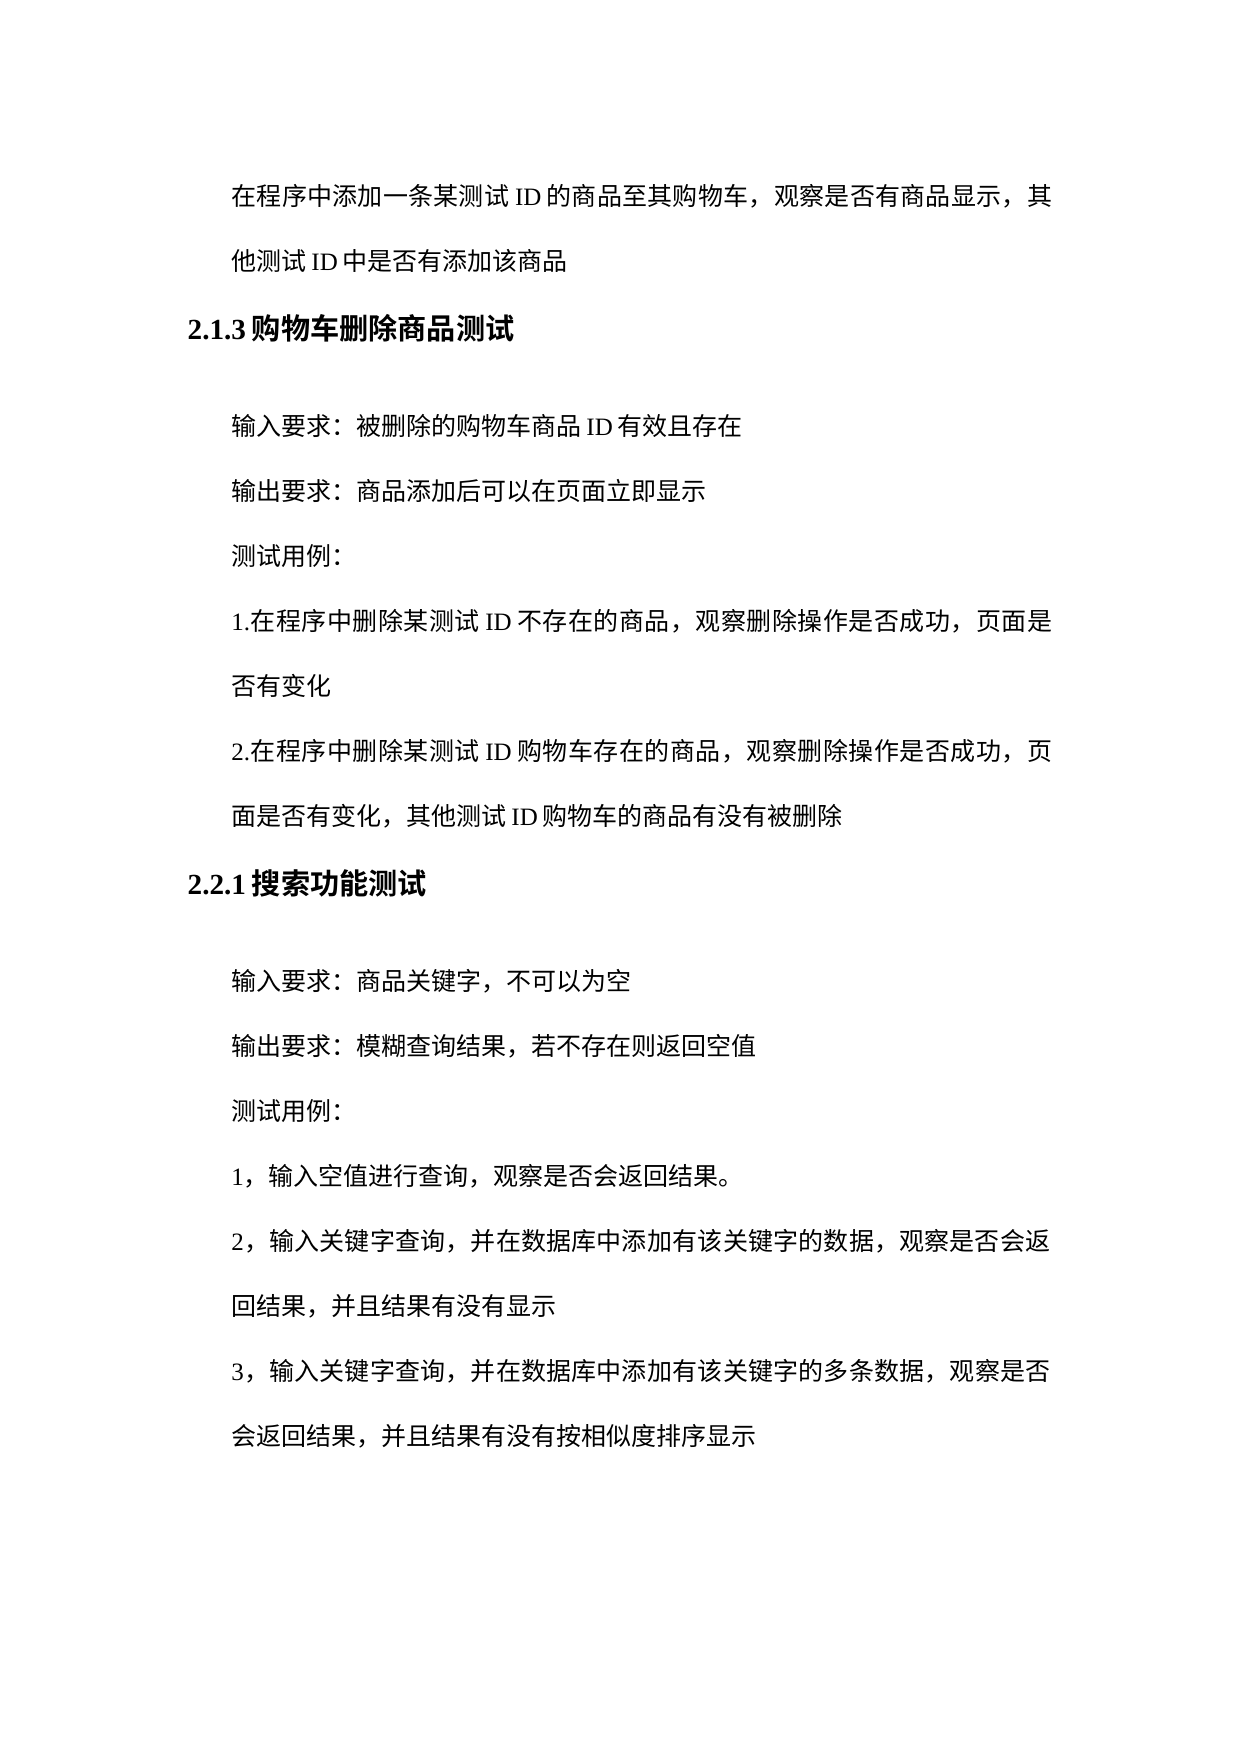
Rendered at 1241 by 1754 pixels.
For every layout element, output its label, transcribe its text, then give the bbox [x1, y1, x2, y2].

text 输出要求：模糊查询结果，若不存在则返回空值 [231, 1012, 1053, 1077]
text 输入要求：商品关键字，不可以为空 [231, 947, 1053, 1012]
text 2.在程序中删除某测试ID购物车存在的商品，观察删除操作是否成功，页面是否有变化，其他测试ID购物车的商品有没有被删除 [231, 717, 1053, 847]
text 1，输入空值进行查询，观察是否会返回结果。 [231, 1142, 1053, 1207]
text 输出要求：商品添加后可以在页面立即显示 [231, 457, 1053, 522]
subtitle 2.2.1搜索功能测试 [187, 849, 1053, 914]
text 输入要求：被删除的购物车商品ID有效且存在 [231, 392, 1053, 457]
text 在程序中添加一条某测试ID的商品至其购物车，观察是否有商品显示，其他测试ID中是否有添加该商品 [231, 162, 1053, 292]
text 2，输入关键字查询，并在数据库中添加有该关键字的数据，观察是否会返回结果，并且结果有没有显示 [231, 1207, 1053, 1337]
text 测试用例： [231, 1077, 1053, 1142]
subtitle 2.1.3购物车删除商品测试 [187, 294, 1053, 359]
text 测试用例： [231, 522, 1053, 587]
text 3，输入关键字查询，并在数据库中添加有该关键字的多条数据，观察是否会返回结果，并且结果有没有按相似度排序显示 [231, 1337, 1053, 1467]
text 1.在程序中删除某测试ID不存在的商品，观察删除操作是否成功，页面是否有变化 [231, 587, 1053, 717]
